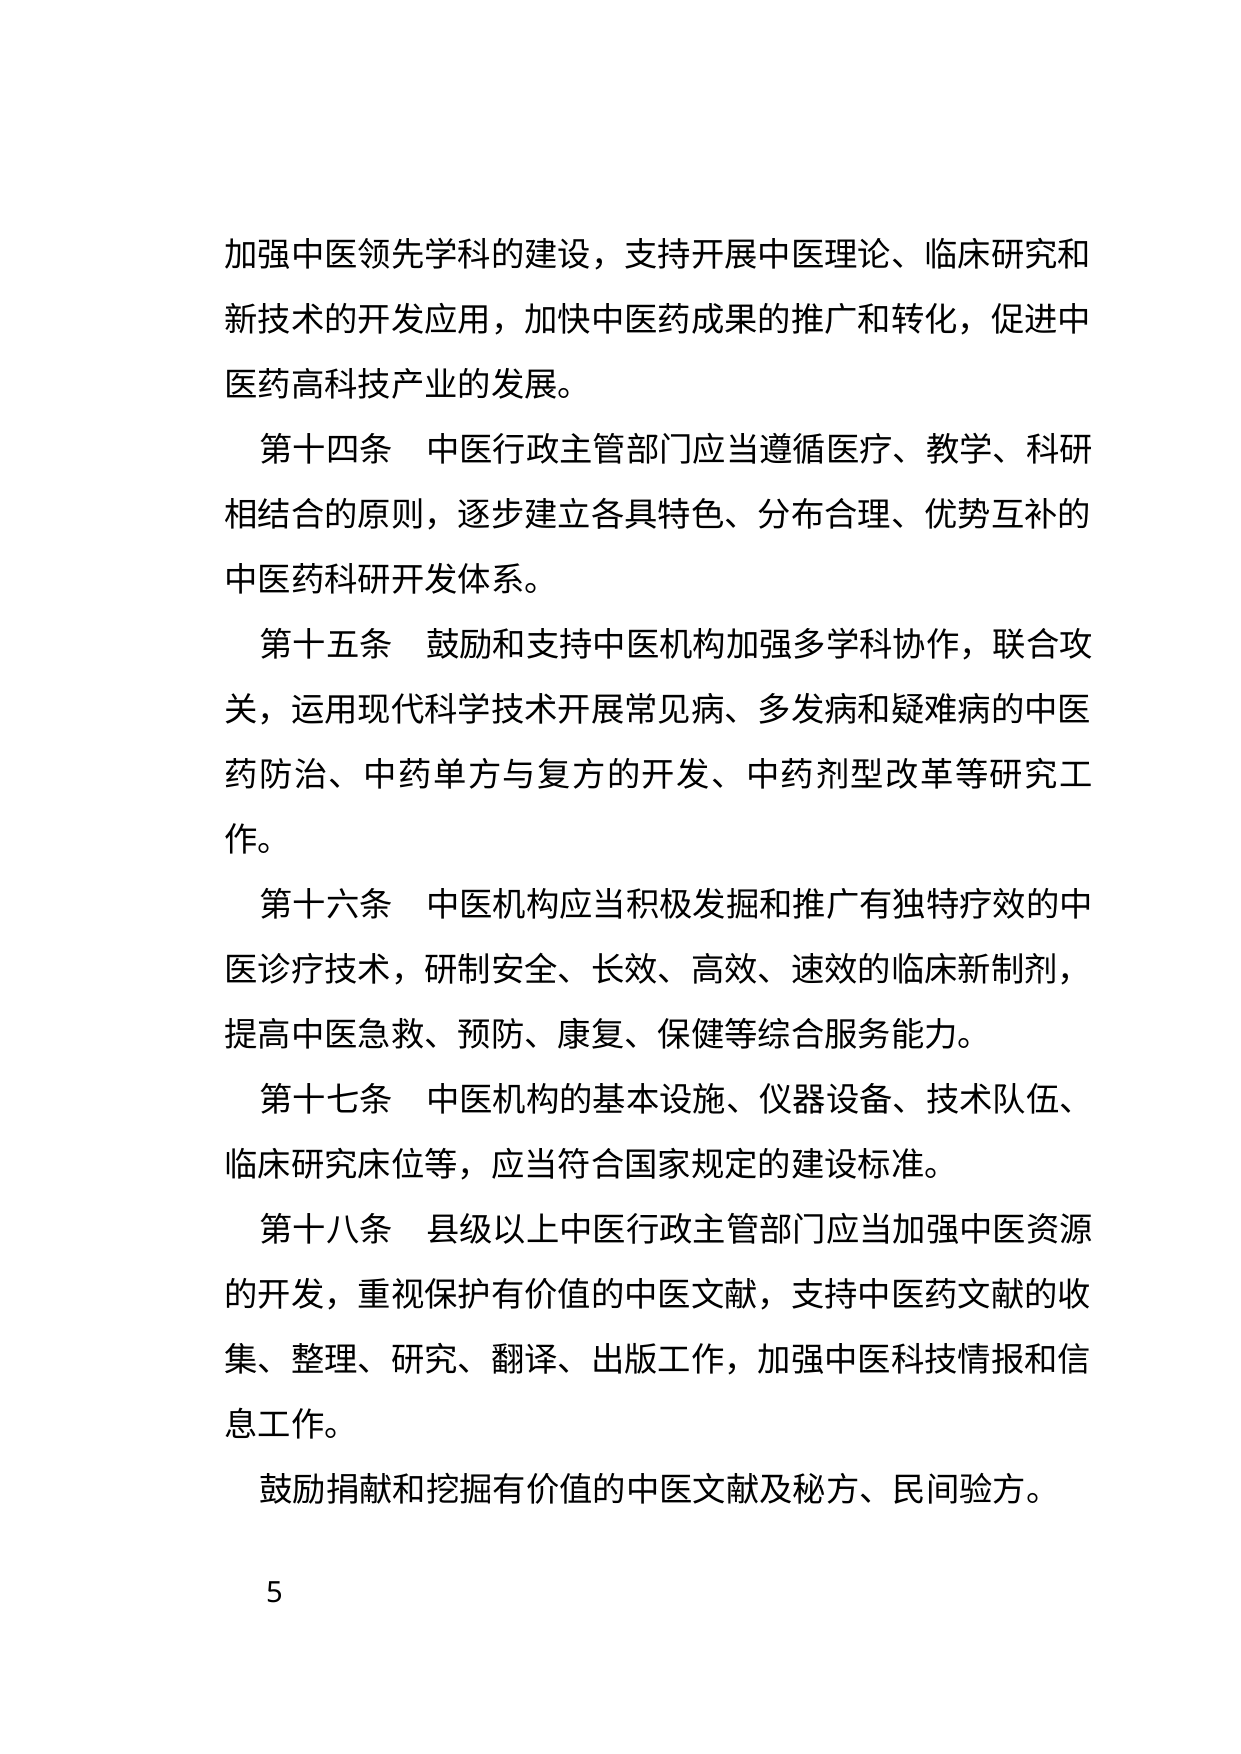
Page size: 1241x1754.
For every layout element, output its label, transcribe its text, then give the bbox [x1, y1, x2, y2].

text 第十五条 鼓励和支持中医机构加强多学科协作，联合攻关，运用现代科学技术开展常见病、多发病和疑难病的中医药防治、中药单方与复方的开发、中药剂型改革等研究工作。 [224, 609, 1093, 869]
text 第十六条 中医机构应当积极发掘和推广有独特疗效的中医诊疗技术，研制安全、长效、高效、速效的临床新制剂，提高中医急救、预防、康复、保健等综合服务能力。 [224, 869, 1093, 1064]
text 第十四条 中医行政主管部门应当遵循医疗、教学、科研相结合的原则，逐步建立各具特色、分布合理、优势互补的中医药科研开发体系。 [224, 414, 1093, 609]
text 第十七条 中医机构的基本设施、仪器设备、技术队伍、临床研究床位等，应当符合国家规定的建设标准。 [224, 1064, 1093, 1194]
text 鼓励捐献和挖掘有价值的中医文献及秘方、民间验方。 [224, 1454, 1093, 1519]
text 第十八条 县级以上中医行政主管部门应当加强中医资源的开发，重视保护有价值的中医文献，支持中医药文献的收集、整理、研究、翻译、出版工作，加强中医科技情报和信息工作。 [224, 1194, 1093, 1454]
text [224, 219, 1093, 414]
